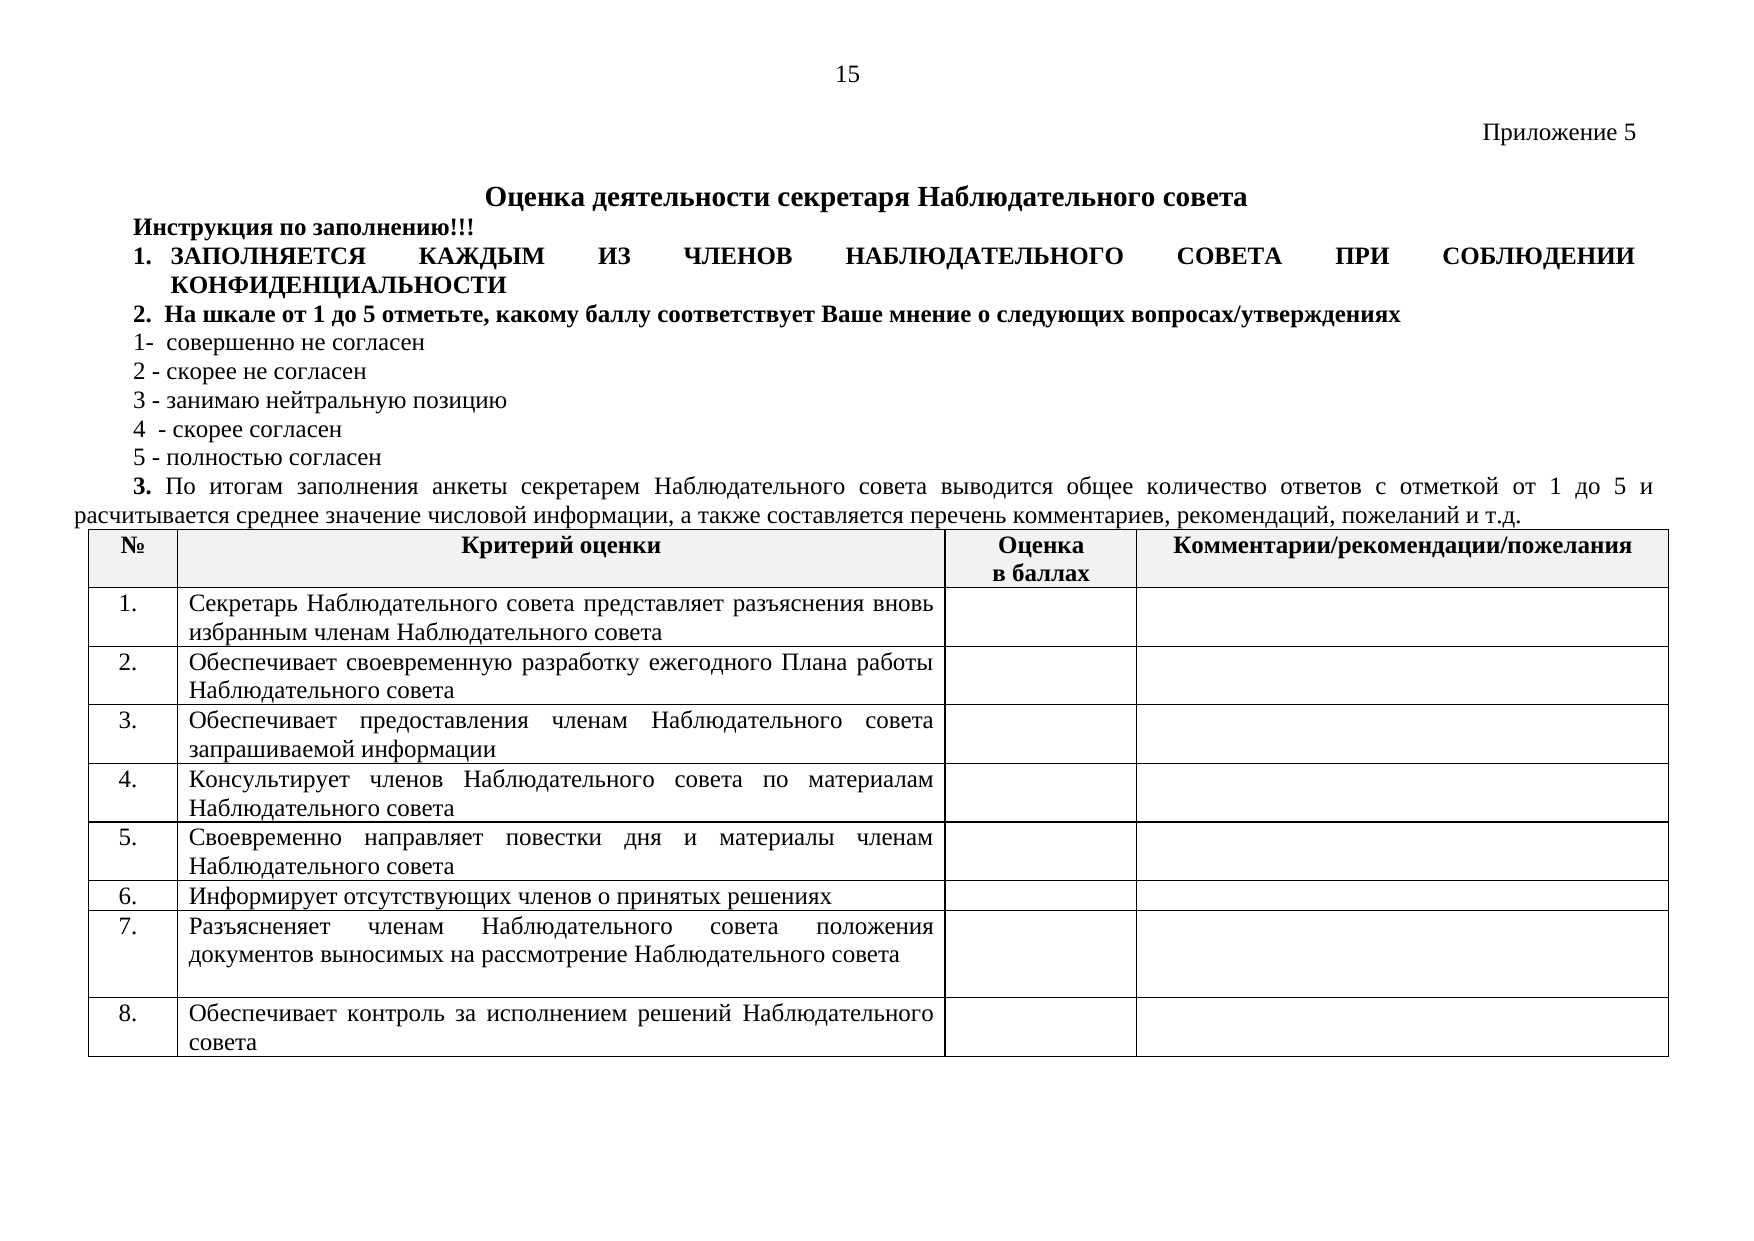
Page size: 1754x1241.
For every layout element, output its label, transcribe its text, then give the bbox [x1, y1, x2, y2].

table_cell [946, 823, 1136, 880]
table_cell Консультирует членов Наблюдательного совета по материалам Наблюдательного совета [178, 764, 944, 821]
table_header Критерий оценки [178, 530, 944, 587]
table_cell [89, 588, 177, 646]
table_cell [89, 998, 177, 1056]
table_cell Обеспечивает своевременную разработку ежегодного Плана работы Наблюдательного совета [178, 647, 944, 704]
table_cell [946, 647, 1136, 704]
text Инструкция по заполнению!!! [59, 212, 1680, 241]
table_cell [89, 647, 177, 704]
table_cell Разъясненяет членам Наблюдательного совета положения документов выносимых на рассмотрение Наблюдательного совета [178, 911, 944, 997]
table_cell [1137, 588, 1668, 646]
table_cell [89, 911, 177, 997]
table_cell Обеспечивает предоставления членам Наблюдательного совета запрашиваемой информации [178, 705, 944, 763]
table_cell [89, 705, 177, 763]
text 1- совершенно не согласен [59, 327, 1636, 356]
table_cell Секретарь Наблюдательного совета представляет разъяснения вновь избранным членам Наблюдательного совета [178, 588, 944, 646]
table_cell [946, 588, 1136, 646]
table_cell [1137, 705, 1668, 763]
text Оценка деятельности секретаря Наблюдательного совета [97, 179, 1636, 212]
text 5 - полностью согласен [59, 442, 1636, 471]
text 3 - занимаю нейтральную позицию [59, 385, 1636, 414]
table_cell [946, 998, 1136, 1056]
table_cell [946, 764, 1136, 821]
table_cell Обеспечивает контроль за исполнением решений Наблюдательного совета [178, 998, 944, 1056]
text 3. По итогам заполнения анкеты секретарем Наблюдательного совета выводится общее количество ответов с отметкой от 1 до 5 и расчитывается среднее значение числовой информации, а также составляется перечень комментариев, рекомендаций, пожеланий и т.д. [74, 471, 1654, 529]
table_cell [1137, 998, 1668, 1056]
list ЗАПОЛНЯЕТСЯ КАЖДЫМ ИЗ ЧЛЕНОВ НАБЛЮДАТЕЛЬНОГО СОВЕТА ПРИ СОБЛЮДЕНИИ КОНФИДЕНЦИАЛЬНОСТИ [133, 241, 1636, 299]
table_cell [946, 881, 1136, 910]
table_cell [1137, 881, 1668, 910]
table_cell [89, 881, 177, 910]
table_cell [1137, 647, 1668, 704]
table_header № [89, 530, 177, 587]
table_cell [946, 911, 1136, 997]
text 2 - скорее не согласен [59, 356, 1636, 385]
table_cell [89, 823, 177, 880]
table_cell Информирует отсутствующих членов о принятых решениях [178, 881, 944, 910]
table_cell [1137, 911, 1668, 997]
text 2. На шкале от 1 до 5 отметьте, какому баллу соответствует Ваше мнение о следующих вопросах/утверждениях [59, 299, 1636, 327]
text 4 - скорее согласен [59, 414, 1636, 442]
table_cell [946, 705, 1136, 763]
table_cell [1137, 823, 1668, 880]
table_cell [1137, 764, 1668, 821]
table_header Оценка в баллах [946, 530, 1136, 587]
table_header Комментарии/рекомендации/пожелания [1137, 530, 1668, 587]
table_cell Своевременно направляет повестки дня и материалы членам Наблюдательного совета [178, 823, 944, 880]
table_cell [89, 764, 177, 821]
text Приложение 5 [59, 117, 1636, 145]
